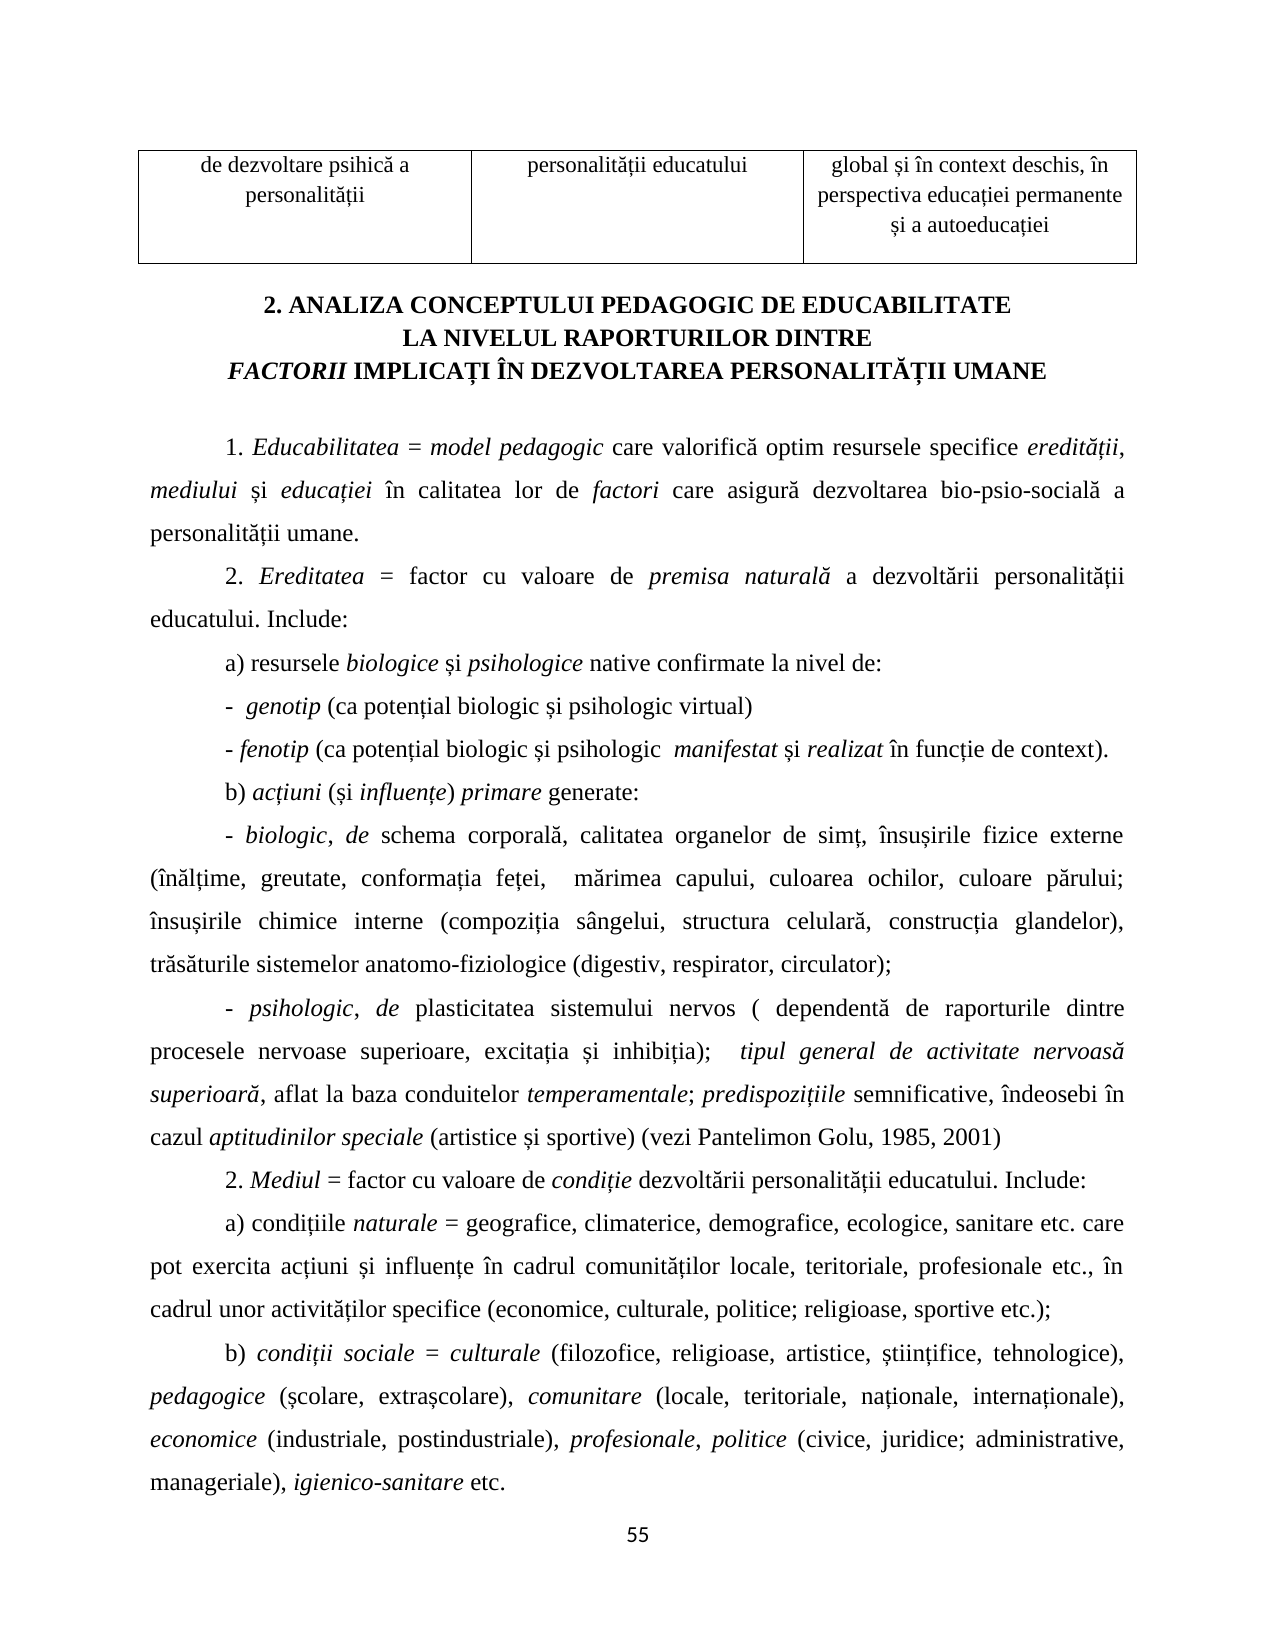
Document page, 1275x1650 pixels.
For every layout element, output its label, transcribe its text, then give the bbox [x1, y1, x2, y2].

text 2. Mediul = factor cu valoare de condiție dezvoltării personalității educatului. Include: [150, 1165, 1125, 1194]
text FACTORII IMPLICAȚI ÎN DEZVOLTAREA PERSONALITĂȚII UMANE [150, 356, 1125, 385]
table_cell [472, 151, 803, 262]
text - psihologic, de plasticitatea sistemului nervos ( dependentă de raporturile dintre procesele nervoase superioare, excitația și inhibiția); tipul general de activitate nervoasă superioară, aflat la baza conduitelor temperamentale; predispozițiile semnificative, îndeosebi în cazul aptitudinilor speciale (artistice și sportive) (vezi Pantelimon Golu, 1985, 2001) [150, 993, 1125, 1151]
text - fenotip (ca potențial biologic și psihologic manifestat și realizat în funcție de context). [150, 734, 1125, 763]
text - genotip (ca potențial biologic și psihologic virtual) [150, 691, 1125, 719]
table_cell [804, 151, 1136, 262]
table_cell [139, 151, 471, 262]
text LA NIVELUL RAPORTURILOR DINTRE [150, 323, 1125, 352]
text a) resursele biologice și psihologice native confirmate la nivel de: [150, 648, 1125, 676]
text b) acțiuni (și influențe) primare generate: [150, 777, 1125, 806]
text 2. Ereditatea = factor cu valoare de premisa naturală a dezvoltării personalității educatului. Include: [150, 561, 1125, 633]
text 2. ANALIZA CONCEPTULUI PEDAGOGIC DE EDUCABILITATE [150, 290, 1125, 319]
text - biologic, de schema corporală, calitatea organelor de simț, însușirile fizice externe (înălțime, greutate, conformația feței, mărimea capului, culoarea ochilor, culoare părului; însușirile chimice interne (compoziția sângelui, structura celulară, construcția glandelor), trăsăturile sistemelor anatomo-fiziologice (digestiv, respirator, circulator); [150, 820, 1125, 978]
text a) condițiile naturale = geografice, climaterice, demografice, ecologice, sanitare etc. care pot exercita acțiuni și influențe în cadrul comunităților locale, teritoriale, profesionale etc., în cadrul unor activităților specifice (economice, culturale, politice; religioase, sportive etc.); [150, 1208, 1125, 1323]
text 1. Educabilitatea = model pedagogic care valorifică optim resursele specifice eredității, mediului și educației în calitatea lor de factori care asigură dezvoltarea bio-psio-socială a personalității umane. [150, 432, 1125, 547]
text b) condiții sociale = culturale (filozofice, religioase, artistice, științifice, tehnologice), pedagogice (școlare, extrașcolare), comunitare (locale, teritoriale, naționale, internaționale), economice (industriale, postindustriale), profesionale, politice (civice, juridice; administrative, manageriale), igienico-sanitare etc. [150, 1338, 1125, 1496]
